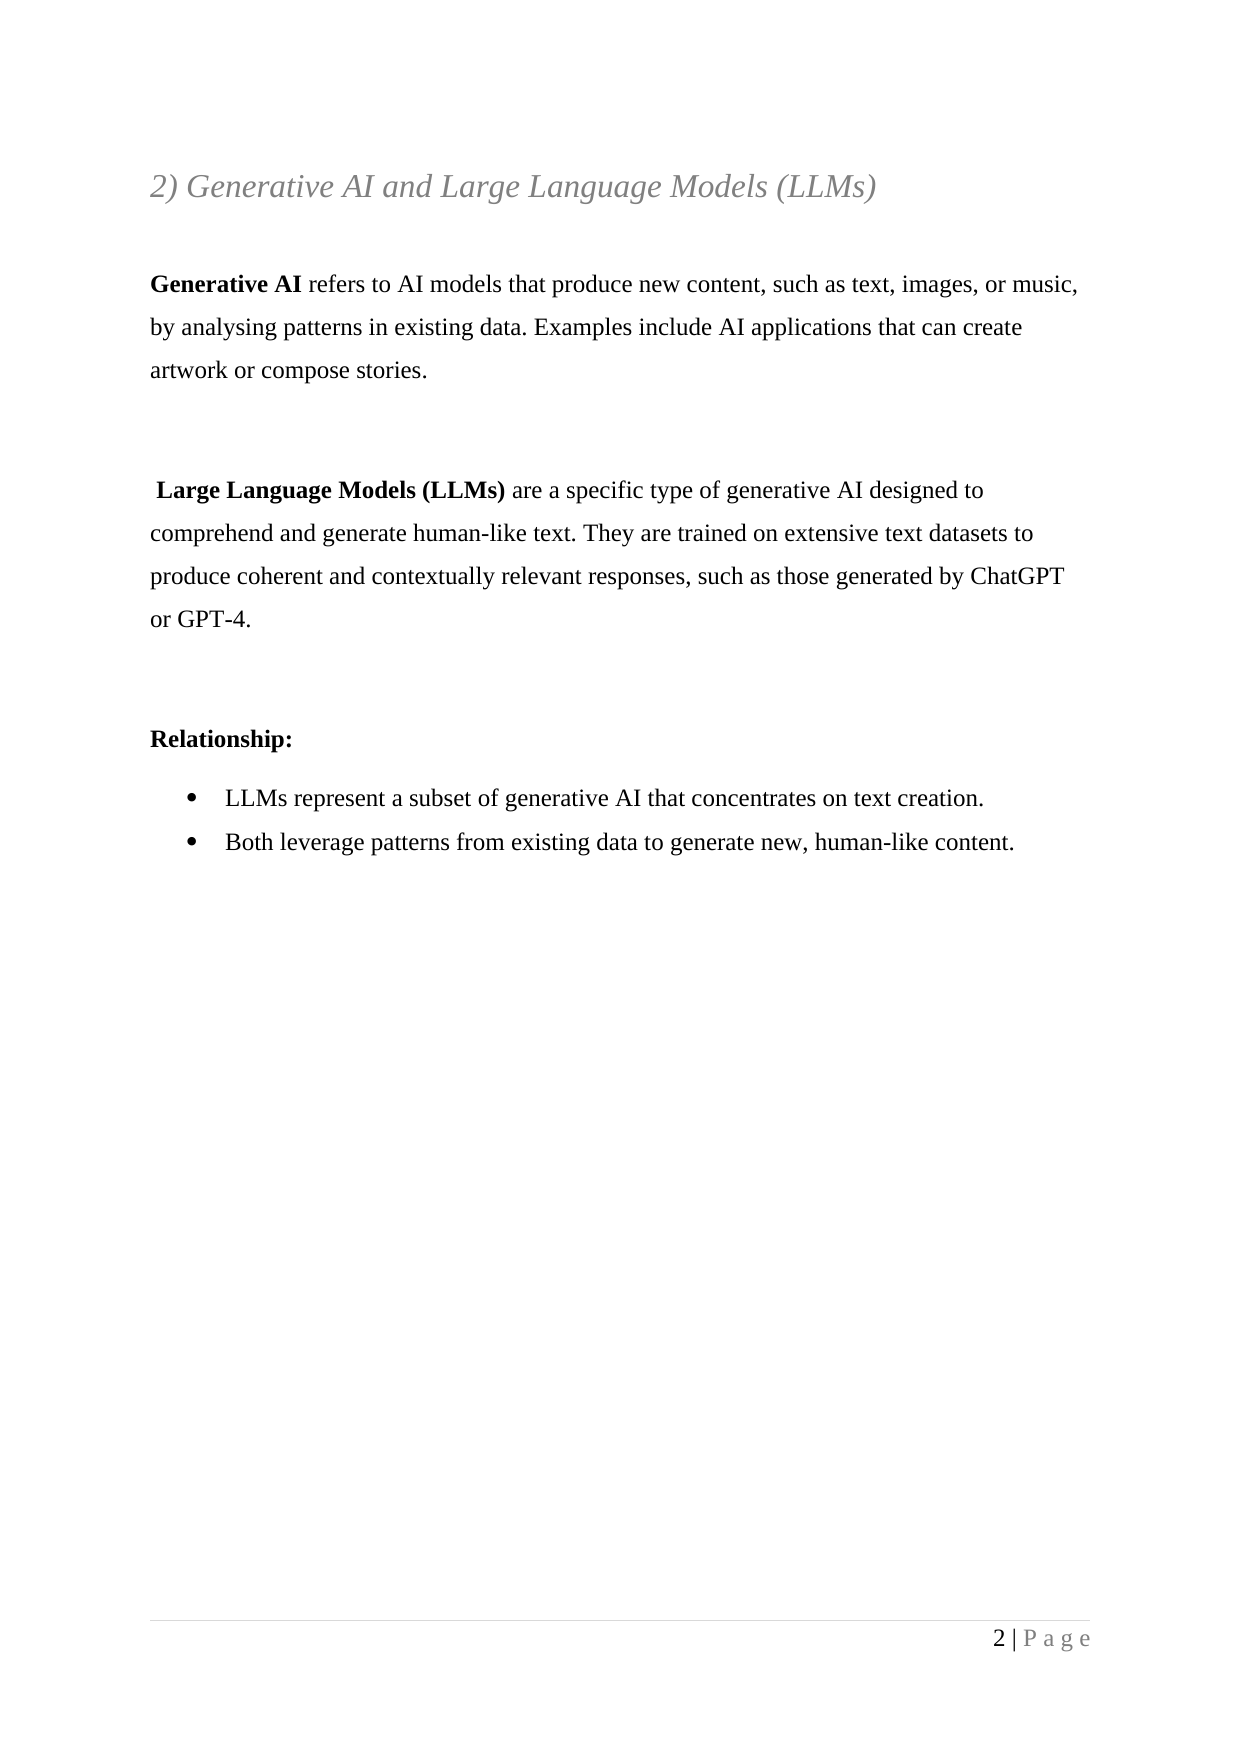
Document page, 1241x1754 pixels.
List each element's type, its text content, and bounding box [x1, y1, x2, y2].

subtitle 2) Generative AI and Large Language Models (LLMs) [150, 167, 1090, 205]
text Large Language Models (LLMs) are a specific type of generative AI designed to comprehend and generate human-like text. They are trained on extensive text datasets to produce coherent and contextually relevant responses, such as those generated by ChatGPT or GPT-4. [150, 475, 1090, 633]
text Relationship: [150, 724, 1090, 752]
list Both leverage patterns from existing data to generate new, human-like content. [187, 827, 1090, 855]
text Generative AI refers to AI models that produce new content, such as text, images, or music, by analysing patterns in existing data. Examples include AI applications that can create artwork or compose stories. [150, 269, 1090, 384]
list LLMs represent a subset of generative AI that concentrates on text creation. [187, 783, 1090, 812]
